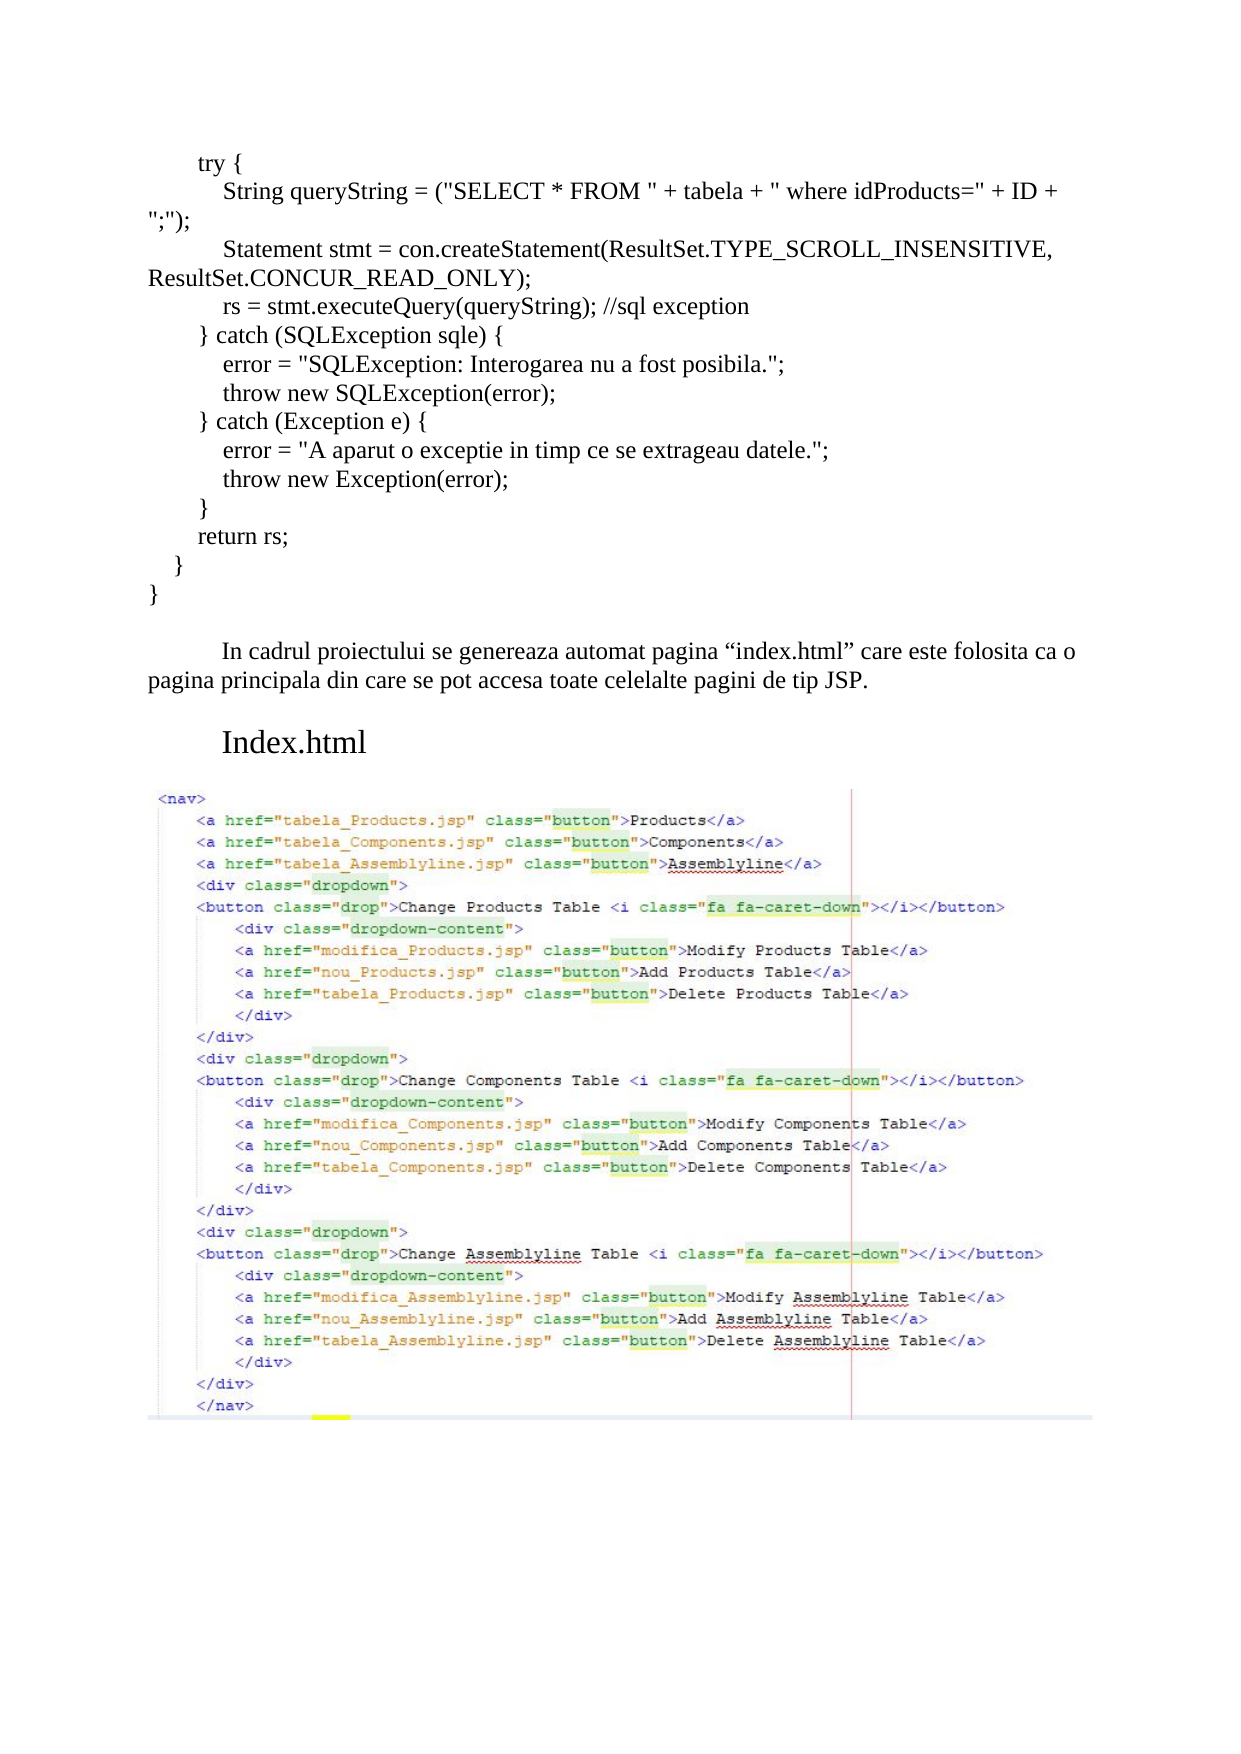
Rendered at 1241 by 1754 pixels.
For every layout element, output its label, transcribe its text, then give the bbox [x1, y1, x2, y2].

text return rs; [148, 521, 1093, 550]
text } catch (SQLException sqle) { [148, 320, 1093, 349]
picture [147, 789, 1093, 1420]
text } catch (Exception e) { [148, 406, 1093, 435]
text Index.html [148, 723, 1093, 761]
text Statement stmt = con.createStatement(ResultSet.TYPE_SCROLL_INSENSITIVE, ResultSet.CONCUR_READ_ONLY); [148, 234, 1093, 291]
text try { [148, 148, 1093, 176]
text rs = stmt.executeQuery(queryString); //sql exception [148, 291, 1093, 320]
text String queryString = ("SELECT * FROM " + tabela + " where idProducts=" + ID + ";"); [148, 176, 1093, 234]
text throw new SQLException(error); [148, 378, 1093, 406]
text error = "A aparut o exceptie in timp ce se extrageau datele."; [148, 435, 1093, 464]
text throw new Exception(error); [148, 464, 1093, 493]
text } [148, 550, 1093, 579]
text } [148, 493, 1093, 521]
text } [148, 579, 1093, 608]
text error = "SQLException: Interogarea nu a fost posibila."; [148, 349, 1093, 378]
text In cadrul proiectului se genereaza automat pagina “index.html” care este folosita ca o pagina principala din care se pot accesa toate celelalte pagini de tip JSP. [148, 636, 1093, 694]
